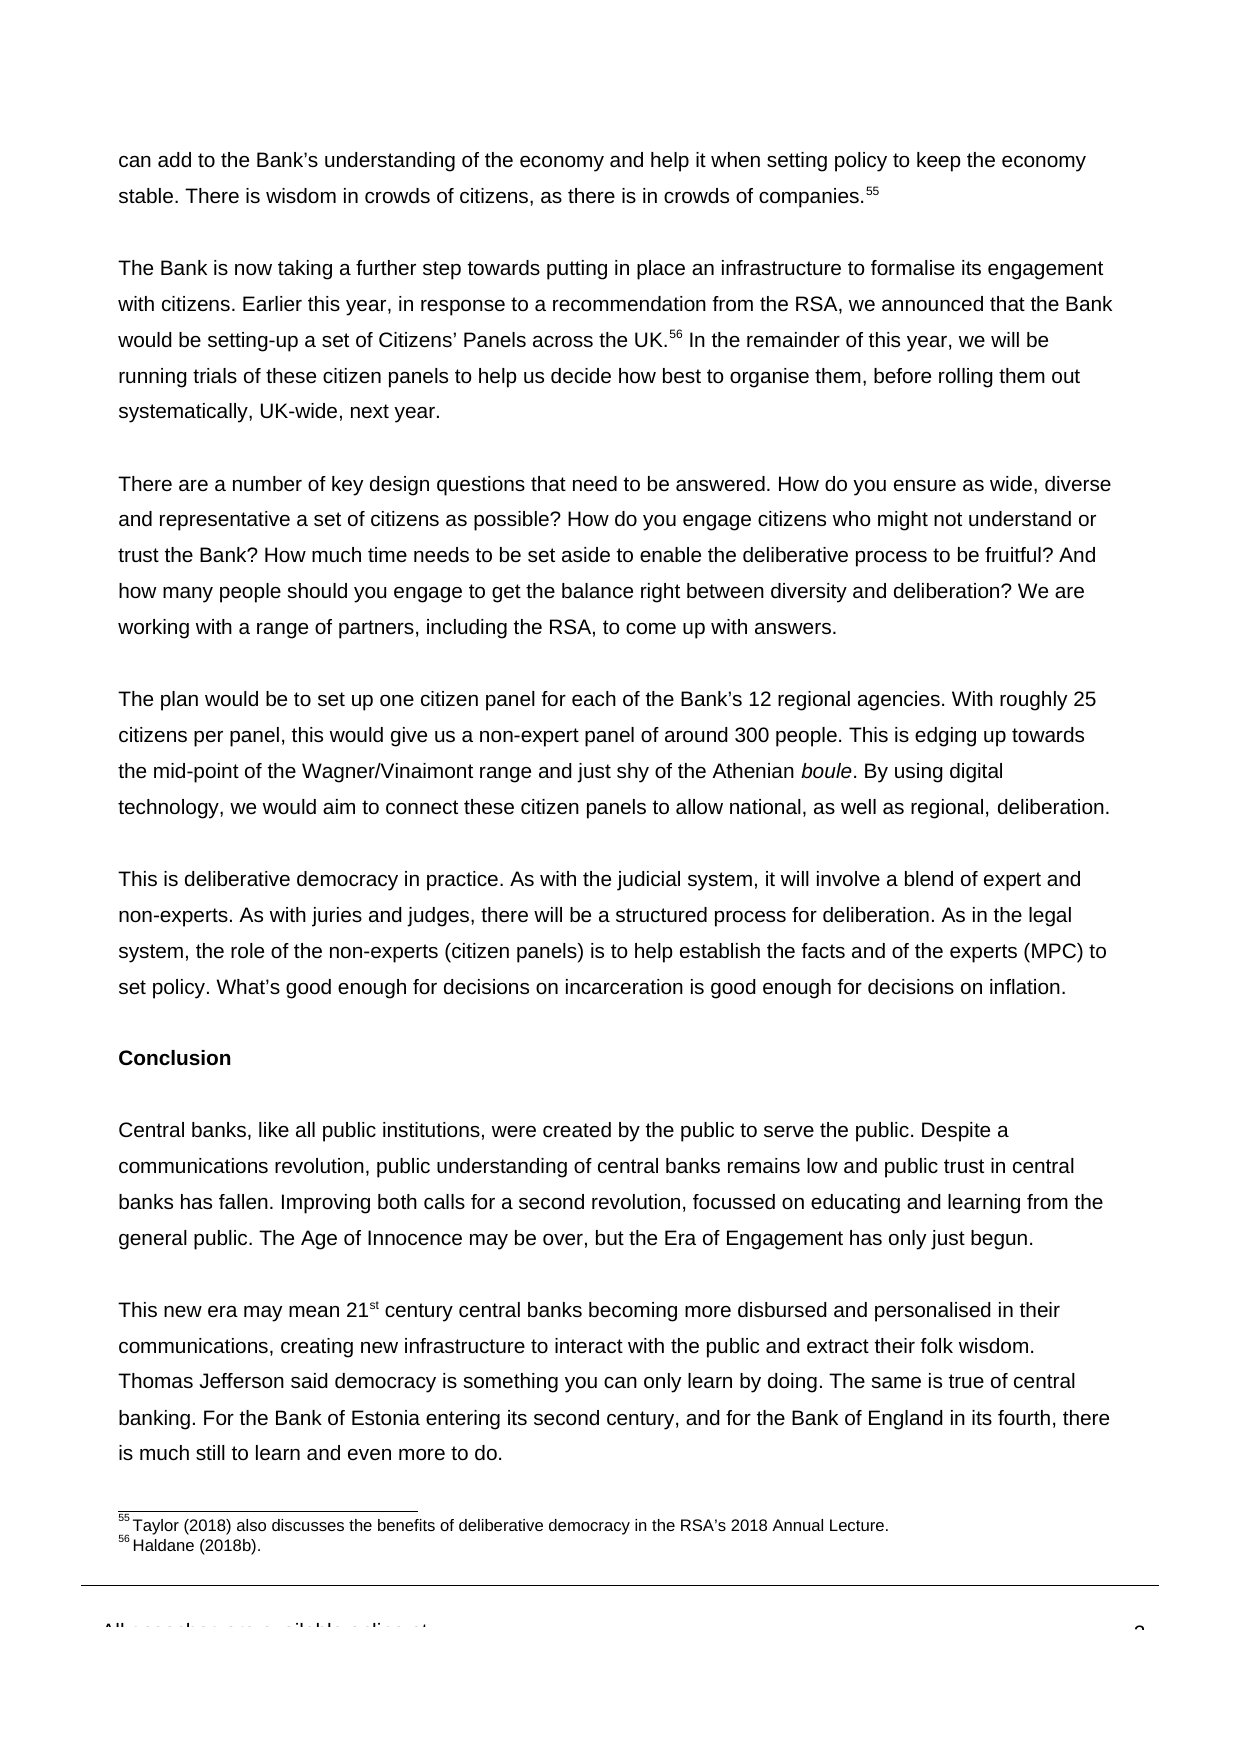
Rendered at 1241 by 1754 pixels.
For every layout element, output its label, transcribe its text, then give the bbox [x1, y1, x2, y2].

text The Bank is now taking a further step towards putting in place an infrastructure to formalise its engagement with citizens. Earlier this year, in response to a recommendation from the RSA, we announced that the Bank would be setting-up a set of Citizens’ Panels across the UK.56 In the remainder of this year, we will be running trials of these citizen panels to help us decide how best to organise them, before rolling them out systematically, UK-wide, next year. [118, 256, 1119, 423]
text Thomas Jefferson said democracy is something you can only learn by doing. The same is true of central banking. For the Bank of Estonia entering its second century, and for the Bank of England in its fourth, there is much still to learn and even more to do. [118, 1369, 1119, 1465]
text Central banks, like all public institutions, were created by the public to serve the public. Despite a communications revolution, public understanding of central banks remains low and public trust in central banks has fallen. Improving both calls for a second revolution, focussed on educating and learning from the general public. The Age of Innocence may be over, but the Era of Engagement has only just begun. [118, 1118, 1119, 1250]
subtitle Conclusion [118, 1046, 1134, 1070]
text There are a number of key design questions that need to be answered. How do you ensure as wide, diverse and representative a set of citizens as possible? How do you engage citizens who might not understand or trust the Bank? How much time needs to be set aside to enable the deliberative process to be fruitful? And how many people should you engage to get the balance right between diversity and deliberation? We are working with a range of partners, including the RSA, to come up with answers. [118, 471, 1119, 639]
text The plan would be to set up one citizen panel for each of the Bank’s 12 regional agencies. With roughly 25 citizens per panel, this would give us a non-expert panel of around 300 people. This is edging up towards the mid-point of the Wagner/Vinaimont range and just shy of the Athenian boule. By using digital technology, we would aim to connect these citizen panels to allow national, as well as regional, deliberation. [118, 687, 1111, 819]
text 56 Haldane (2018b). [118, 1536, 1134, 1556]
text This new era may mean 21st century central banks becoming more disbursed and personalised in their communications, creating new infrastructure to interact with the public and extract their folk wisdom. [118, 1298, 1064, 1357]
text can add to the Bank’s understanding of the economy and help it when setting policy to keep the economy stable. There is wisdom in crowds of citizens, as there is in crowds of companies.55 [118, 148, 1089, 208]
text This is deliberative democracy in practice. As with the judicial system, it will involve a blend of expert and non-experts. As with juries and judges, there will be a structured process for deliberation. As in the legal system, the role of the non-experts (citizen panels) is to help establish the facts and of the experts (MPC) to set policy. What’s good enough for decisions on incarceration is good enough for decisions on inflation. [118, 867, 1108, 998]
text 55 Taylor (2018) also discusses the benefits of deliberative democracy in the RSA’s 2018 Annual Lecture. [118, 1510, 1134, 1536]
